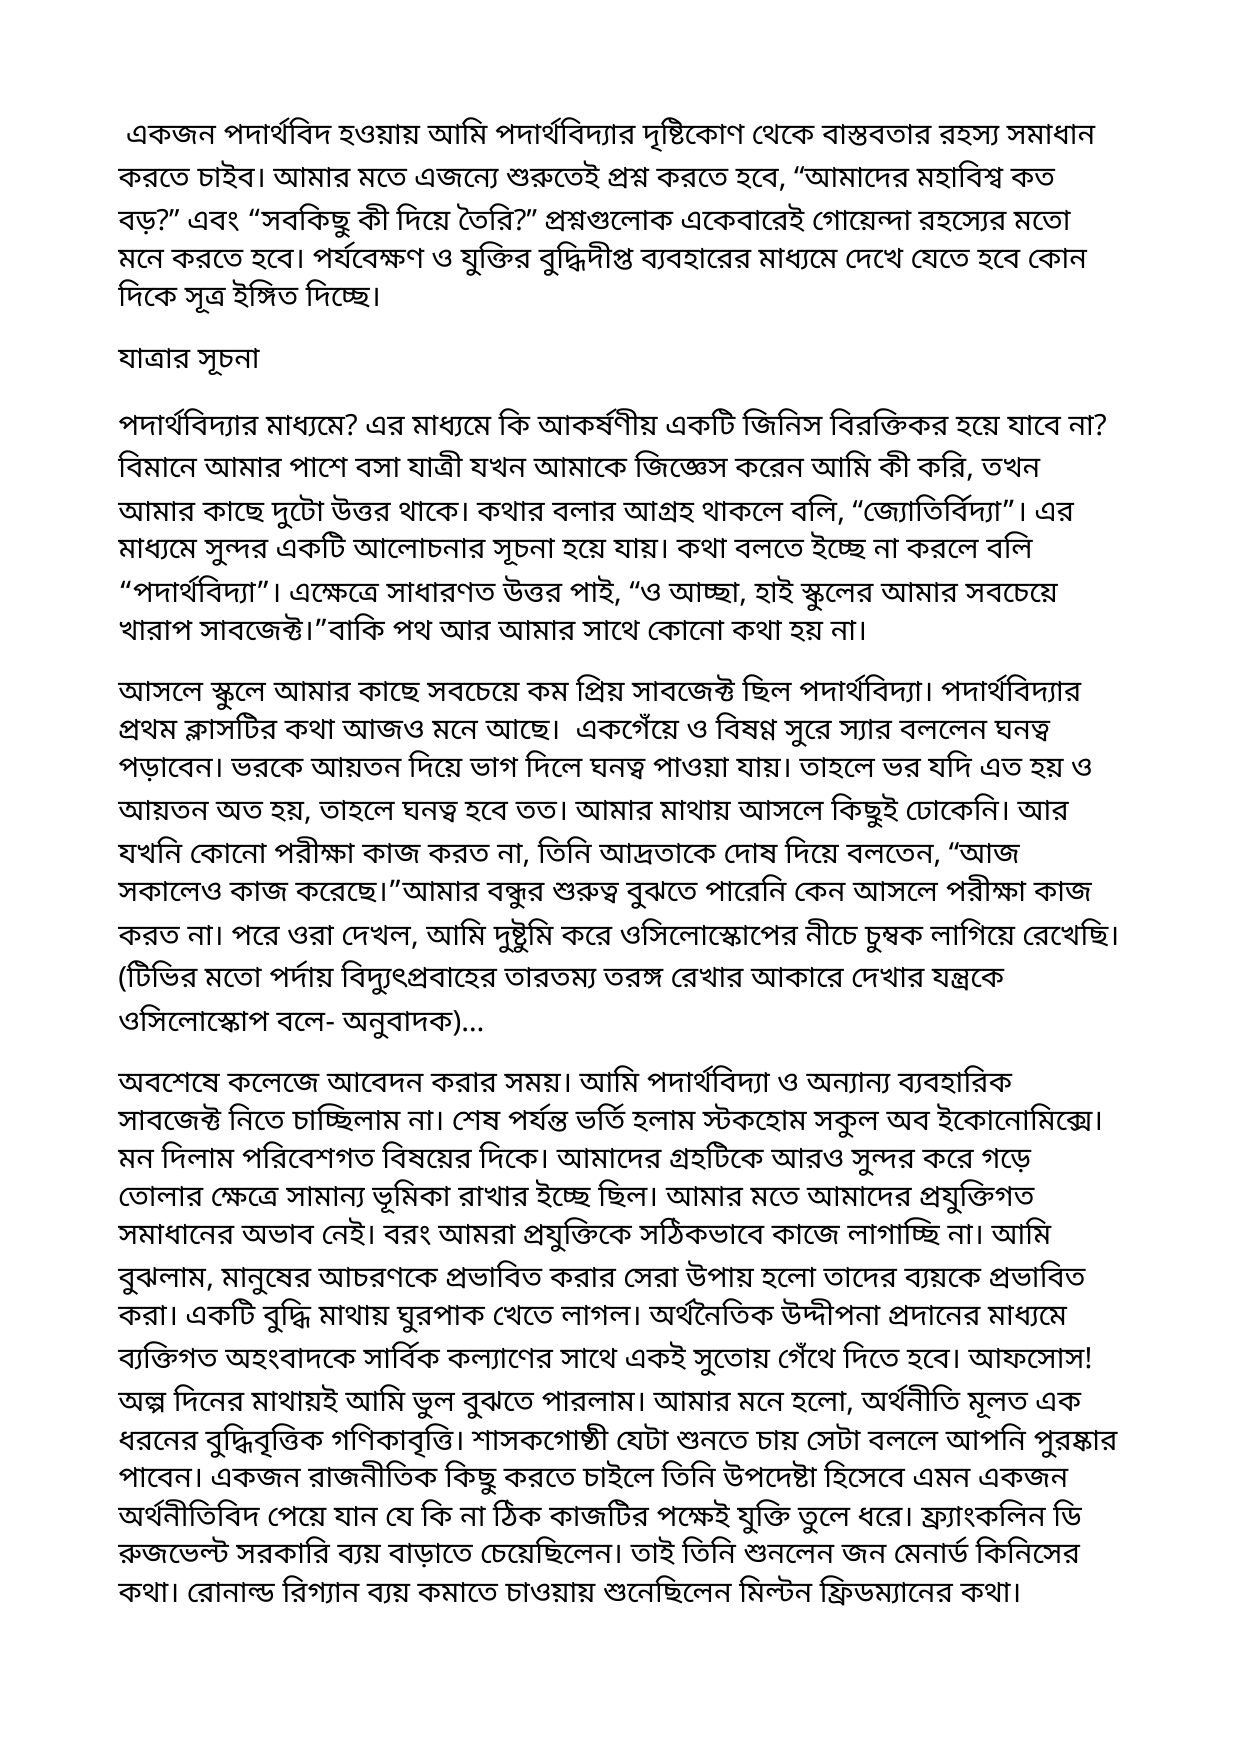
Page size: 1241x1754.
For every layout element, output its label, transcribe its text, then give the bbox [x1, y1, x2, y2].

text পদার্থবিদ্যার মাধ্যমে? এর মাধ্যমে কি আকর্ষণীয় একটি জিনিস বিরক্তিকর হয়ে যাবে না? বিমানে আমার পাশে বসা যাত্রী যখন আমাকে জিজ্ঞেস করেন আমি কী করি, তখন আমার কাছে দুটো উত্তর থাকে। কথার বলার আগ্রহ থাকলে বলি, “জ্যোতির্বিদ্যা”। এর মাধ্যমে সুন্দর একটি আলোচনার সূচনা হয়ে যায়। কথা বলতে ইচ্ছে না করলে বলি “পদার্থবিদ্যা”। এক্ষেত্রে সাধারণত উত্তর পাই, “ও আচ্ছা, হাই স্কুলের আমার সবচেয়ে খারাপ সাবজেক্ট।”বাকি পথ আর আমার সাথে কোনো কথা হয় না। [118, 404, 1122, 652]
text আসলে স্কুলে আমার কাছে সবচেয়ে কম প্রিয় সাবজেক্ট ছিল পদার্থবিদ্যা। পদার্থবিদ্যার প্রথম ক্লাসটির কথা আজও মনে আছে। একগেঁয়ে ও বিষণ্ণ সুরে স্যার বললেন ঘনত্ব পড়াবেন। ভরকে আয়তন দিয়ে ভাগ দিলে ঘনত্ব পাওয়া যায়। তাহলে ভর যদি এত হয় ও আয়তন অত হয়, তাহলে ঘনত্ব হবে তত। আমার মাথায় আসলে কিছুই ঢোকেনি। আর যখনি কোনো পরীক্ষা কাজ করত না, তিনি আদ্রতাকে দোষ দিয়ে বলতেন, “আজ সকালেও কাজ করেছে।”আমার বন্ধুর শুরুত্ব বুঝতে পারেনি কেন আসলে পরীক্ষা কাজ করত না। পরে ওরা দেখল, আমি দুষ্টুমি করে ওসিলোস্কোপের নীচে চুম্বক লাগিয়ে রেখেছি। (টিভির মতো পর্দায় বিদ্যুৎপ্রবাহের তারতম্য তরঙ্গ রেখার আকারে দেখার যন্ত্রকে ওসিলোস্কোপ বলে- অনুবাদক)… [118, 676, 1122, 1043]
text যাত্রার সূচনা [118, 342, 1122, 380]
text একজন পদার্থবিদ হওয়ায় আমি পদার্থবিদ্যার দৃষ্টিকোণ থেকে বাস্তবতার রহস্য সমাধান করতে চাইব। আমার মতে এজন্যে শুরুতেই প্রশ্ন করতে হবে, “আমাদের মহাবিশ্ব কত বড়?” এবং “সবকিছু কী দিয়ে তৈরি?” প্রশ্নগুলোক একেবারেই গোয়েন্দা রহস্যের মতো মনে করতে হবে। পর্যবেক্ষণ ও যুক্তির বুদ্ধিদীপ্ত ব্যবহারের মাধ্যমে দেখে যেতে হবে কোন দিকে সূত্র ইঙ্গিত দিচ্ছে। [118, 118, 1122, 318]
text অবশেষে কলেজে আবেদন করার সময়। আমি পদার্থবিদ্যা ও অন্যান্য ব্যবহারিক সাবজেক্ট নিতে চাচ্ছিলাম না। শেষ পর্যন্ত ভর্তি হলাম স্টকহোম সকুল অব ইকোনোমিক্সে। মন দিলাম পরিবেশগত বিষয়ের দিকে। আমাদের গ্রহটিকে আরও সুন্দর করে গড়ে তোলার ক্ষেত্রে সামান্য ভূমিকা রাখার ইচ্ছে ছিল। আমার মতে আমাদের প্রযুক্তিগত সমাধানের অভাব নেই। বরং আমরা প্রযুক্তিকে সঠিকভাবে কাজে লাগাচ্ছি না। আমি বুঝলাম, মানুষের আচরণকে প্রভাবিত করার সেরা উপায় হলো তাদের ব্যয়কে প্রভাবিত করা। একটি বুদ্ধি মাথায় ঘুরপাক খেতে লাগল। অর্থনৈতিক উদ্দীপনা প্রদানের মাধ্যমে ব্যক্তিগত অহংবাদকে সার্বিক কল্যাণের সাথে একই সুতোয় গেঁথে দিতে হবে। আফসোস! অল্প দিনের মাথায়ই আমি ভুল বুঝতে পারলাম। আমার মনে হলো, অর্থনীতি মূলত এক ধরনের বুদ্ধিবৃত্তিক গণিকাবৃত্তি। শাসকগোষ্ঠী যেটা শুনতে চায় সেটা বললে আপনি পুরষ্কার পাবেন। একজন রাজনীতিক কিছু করতে চাইলে তিনি উপদেষ্টা হিসেবে এমন একজন অর্থনীতিবিদ পেয়ে যান যে কি না ঠিক কাজটির পক্ষেই যুক্তি তুলে ধরে। ফ্র্যাংকলিন ডি রুজভেল্ট সরকারি ব্যয় বাড়াতে চেয়েছিলেন। তাই তিনি শুনলেন জন মেনার্ড কিনিসের কথা। রোনাল্ড রিগ্যান ব্যয় কমাতে চাওয়ায় শুনেছিলেন মিল্টন ফ্রিডম্যানের কথা। [118, 1067, 1122, 1614]
